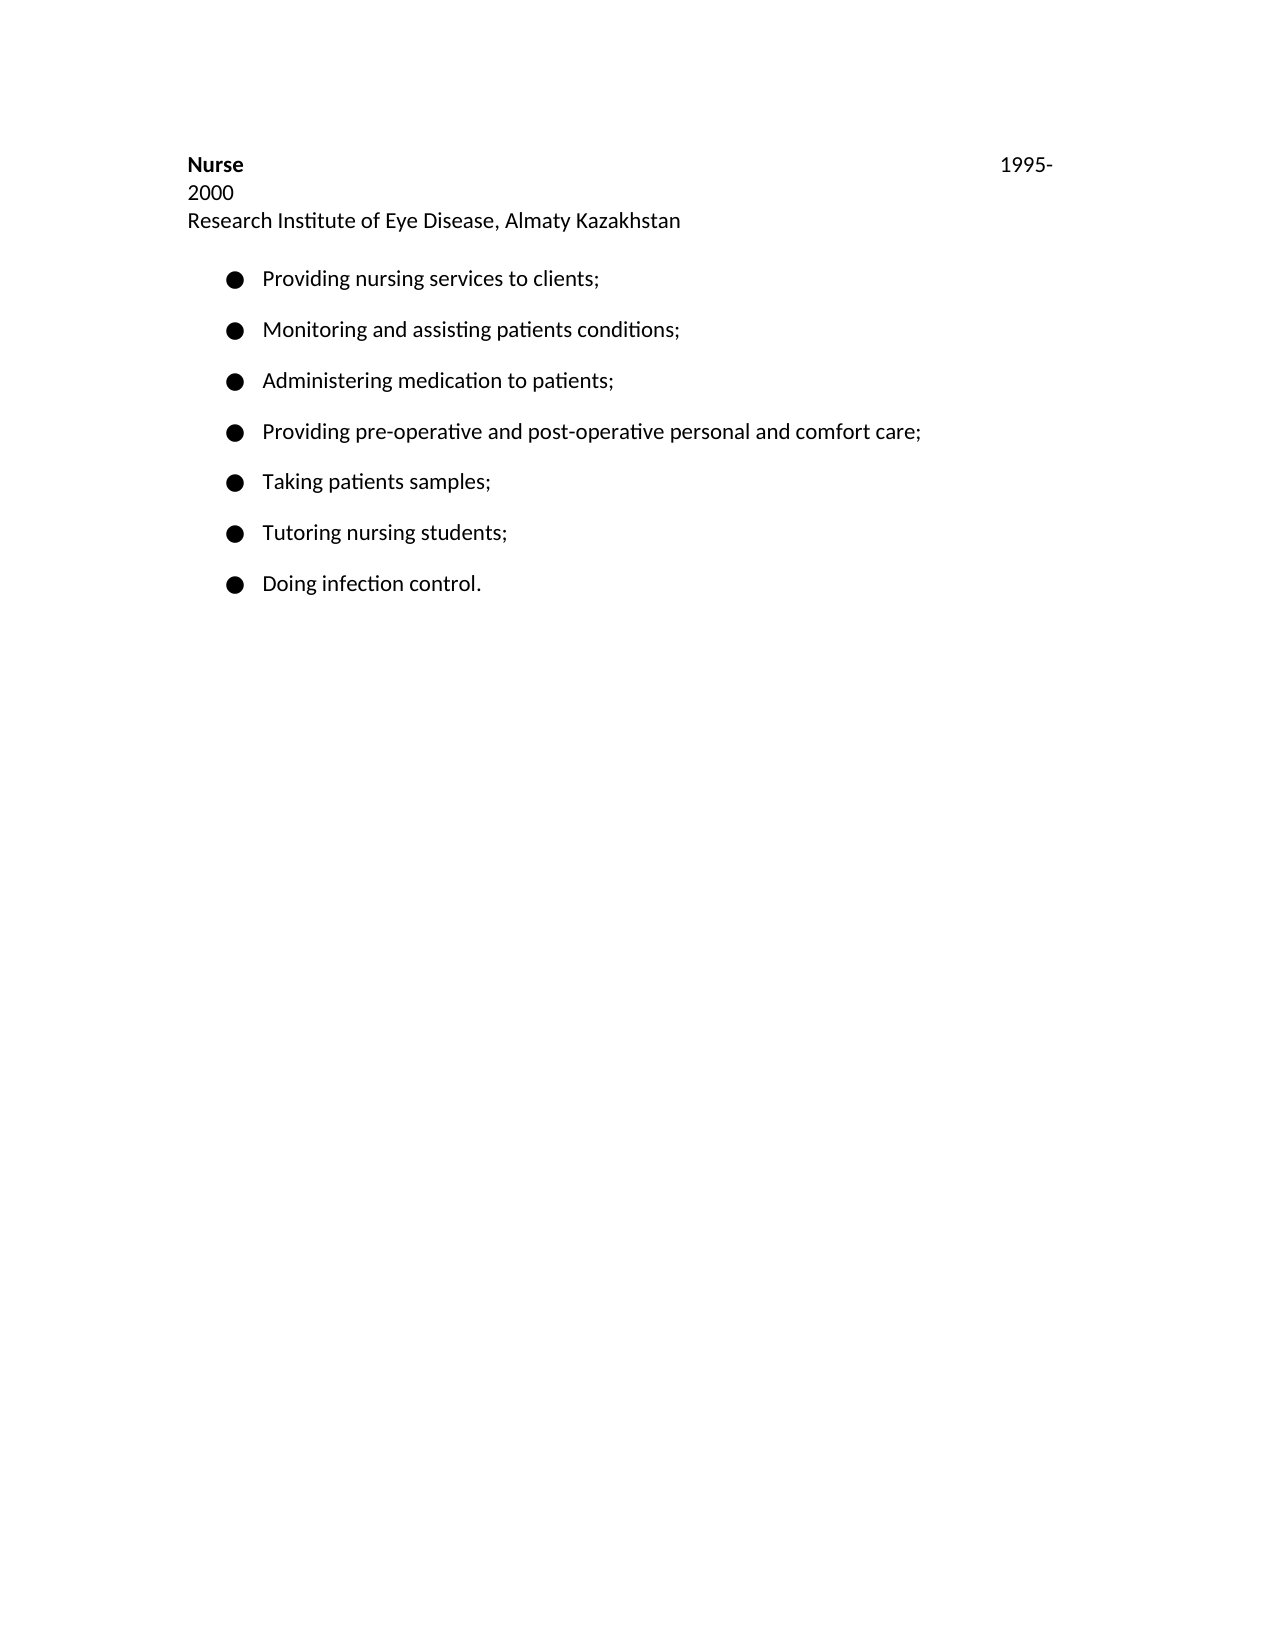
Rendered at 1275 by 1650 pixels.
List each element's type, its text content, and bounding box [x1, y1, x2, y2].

text Research Institute of Eye Disease, Almaty Kazakhstan [187, 206, 1087, 234]
list Providing pre-operative and post-operative personal and comfort care; [225, 405, 1087, 452]
text Nurse 1995-2000 [187, 150, 1087, 206]
list Monitoring and assisting patients conditions; [225, 304, 1087, 351]
list Administering medication to patients; [225, 354, 1087, 401]
list Taking patients samples; [225, 456, 1087, 503]
list Tutoring nursing students; [225, 507, 1087, 553]
list Providing nursing services to clients; [225, 253, 1087, 300]
list Doing infection control. [225, 557, 1087, 604]
